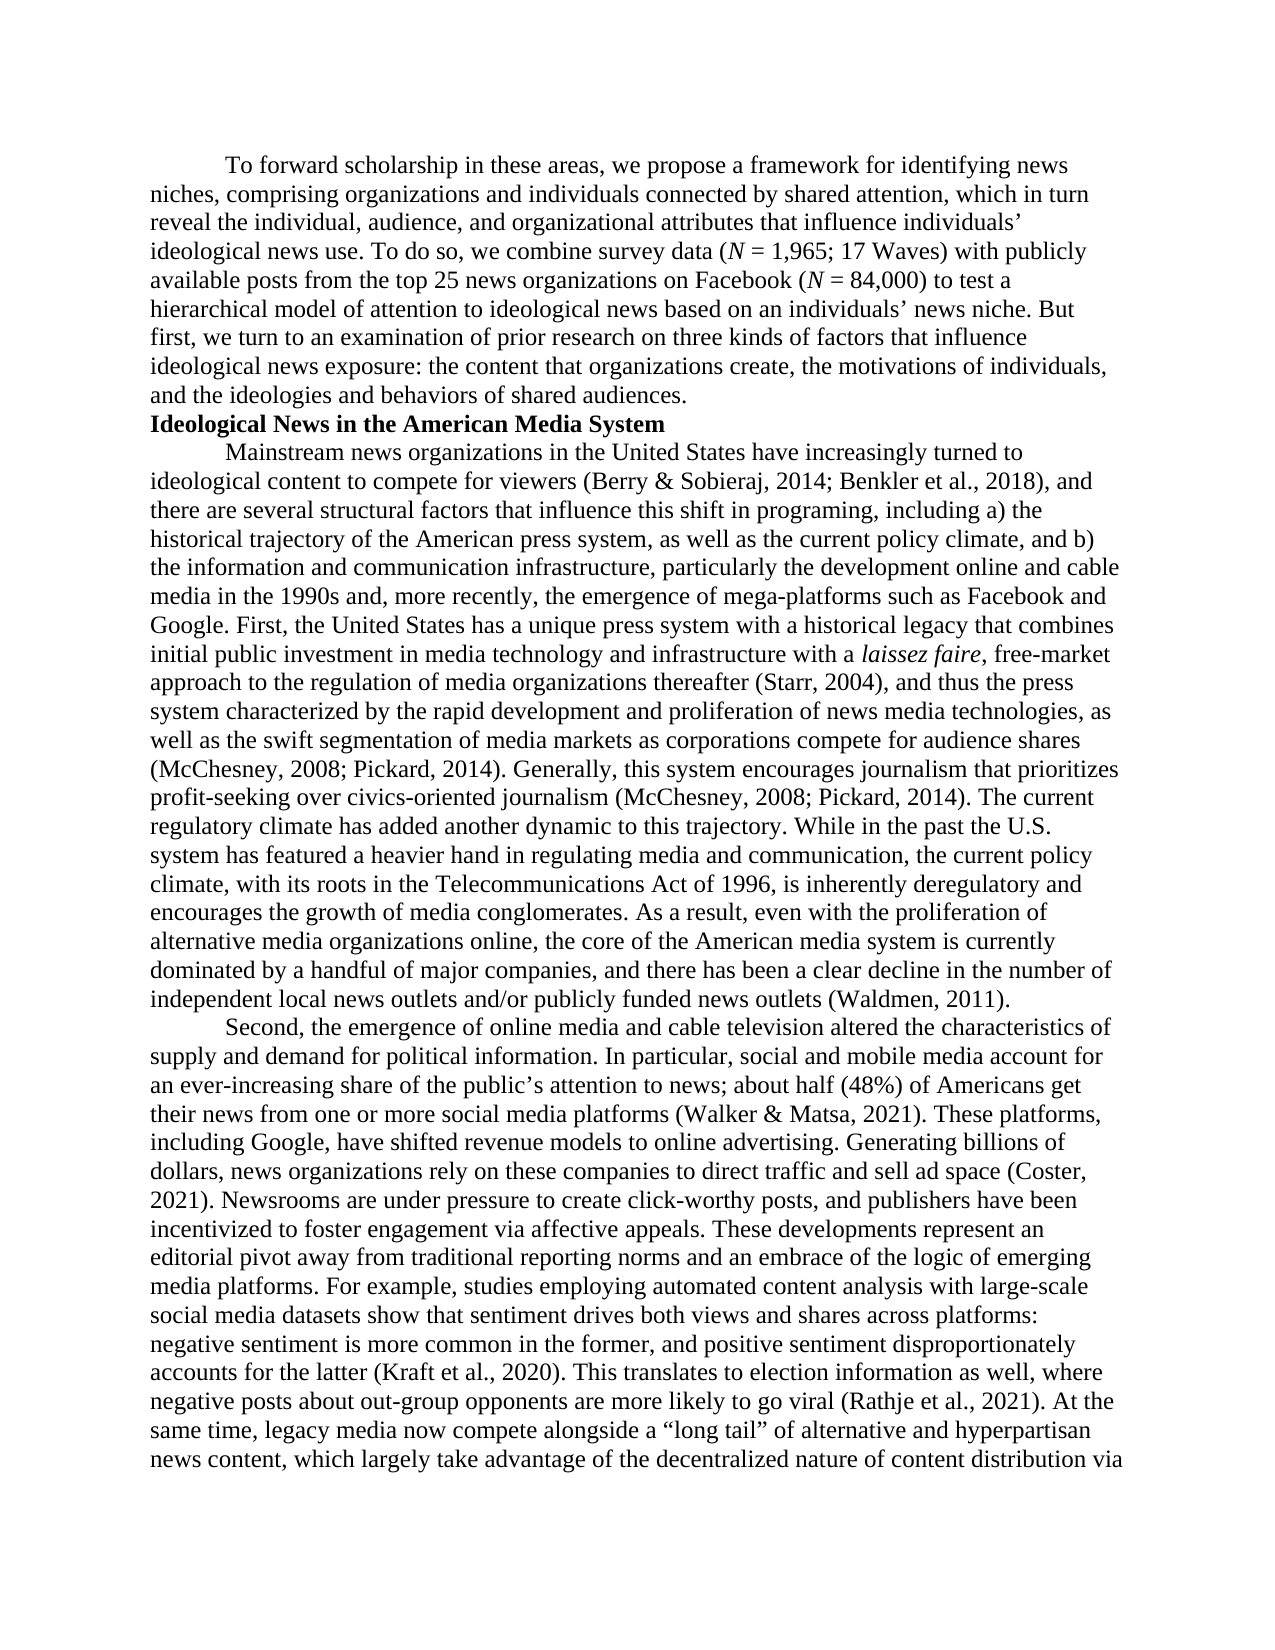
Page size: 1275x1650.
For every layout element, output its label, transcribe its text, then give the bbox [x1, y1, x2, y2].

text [150, 1012, 1125, 1472]
text Mainstream news organizations in the United States have increasingly turned to ideological content to compete for viewers (Berry & Sobieraj, 2014; Benkler et al., 2018), and there are several structural factors that influence this shift in programing, including a) the historical trajectory of the American press system, as well as the current policy climate, and b) the information and communication infrastructure, particularly the development online and cable media in the 1990s and, more recently, the emergence of mega-platforms such as Facebook and Google. First, the United States has a unique press system with a historical legacy that combines initial public investment in media technology and infrastructure with a laissez faire, free-market approach to the regulation of media organizations thereafter (Starr, 2004), and thus the press system characterized by the rapid development and proliferation of news media technologies, as well as the swift segmentation of media markets as corporations compete for audience shares (McChesney, 2008; Pickard, 2014). Generally, this system encourages journalism that prioritizes profit-seeking over civics-oriented journalism (McChesney, 2008; Pickard, 2014). The current regulatory climate has added another dynamic to this trajectory. While in the past the U.S. system has featured a heavier hand in regulating media and communication, the current policy climate, with its roots in the Telecommunications Act of 1996, is inherently deregulatory and encourages the growth of media conglomerates. As a result, even with the proliferation of alternative media organizations online, the core of the American media system is currently dominated by a handful of major companies, and there has been a clear decline in the number of independent local news outlets and/or publicly funded news outlets (Waldmen, 2011). [150, 437, 1125, 1012]
text To forward scholarship in these areas, we propose a framework for identifying news niches, comprising organizations and individuals connected by shared attention, which in turn reveal the individual, audience, and organizational attributes that influence individuals’ ideological news use. To do so, we combine survey data (N = 1,965; 17 Waves) with publicly available posts from the top 25 news organizations on Facebook (N = 84,000) to test a hierarchical model of attention to ideological news based on an individuals’ news niche. But first, we turn to an examination of prior research on three kinds of factors that influence ideological news exposure: the content that organizations create, the motivations of individuals, and the ideologies and behaviors of shared audiences. [150, 150, 1125, 409]
text Ideological News in the American Media System [150, 409, 1125, 437]
